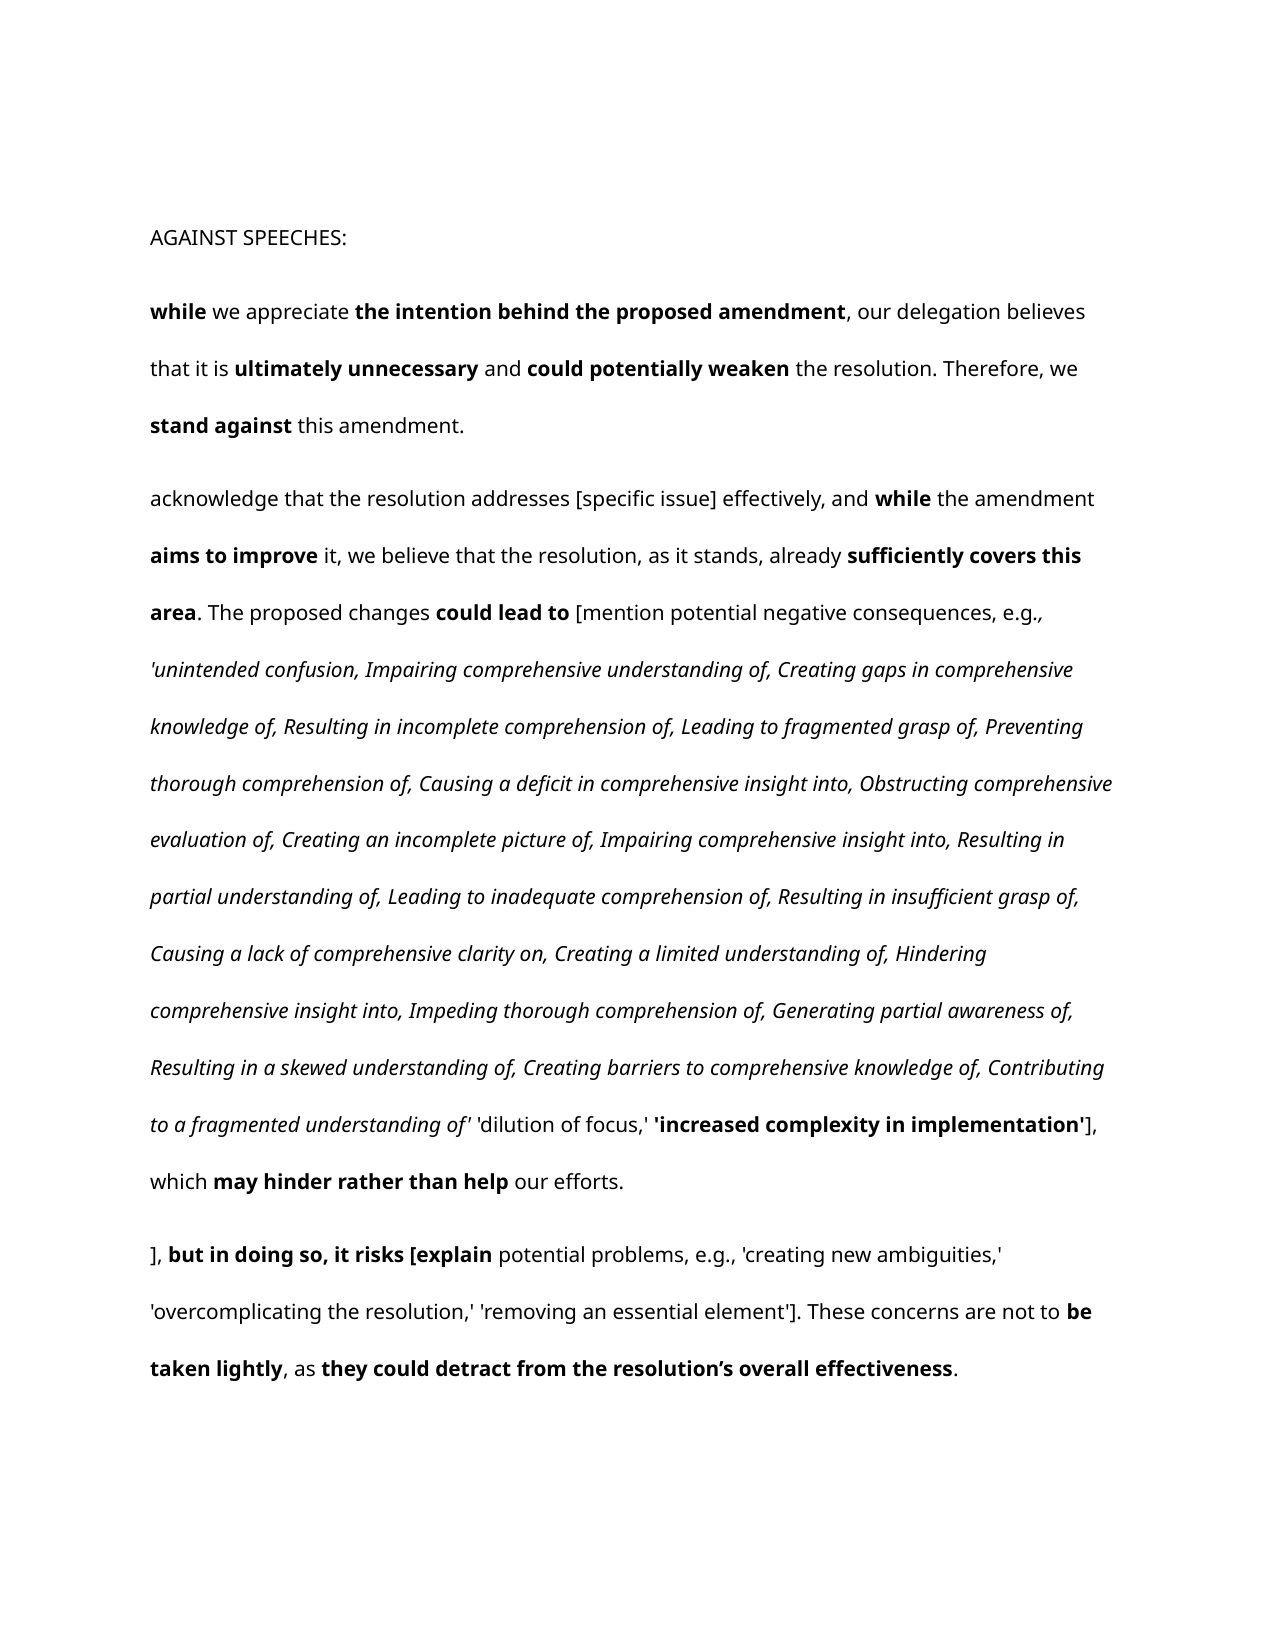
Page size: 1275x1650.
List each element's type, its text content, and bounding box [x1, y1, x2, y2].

text while we appreciate the intention behind the proposed amendment, our delegation believes that it is ultimately unnecessary and could potentially weaken the resolution. Therefore, we stand against this amendment. [150, 297, 1125, 439]
text ], but in doing so, it risks [explain potential problems, e.g., 'creating new ambiguities,' 'overcomplicating the resolution,' 'removing an essential element']. These concerns are not to be taken lightly, as they could detract from the resolution’s overall effectiveness. [150, 1240, 1125, 1383]
text AGAINST SPEECHES: [150, 223, 1125, 252]
text acknowledge that the resolution addresses [specific issue] effectively, and while the amendment aims to improve it, we believe that the resolution, as it stands, already sufficiently covers this area. The proposed changes could lead to [mention potential negative consequences, e.g., 'unintended confusion, Impairing comprehensive understanding of, Creating gaps in comprehensive knowledge of, Resulting in incomplete comprehension of, Leading to fragmented grasp of, Preventing thorough comprehension of, Causing a deficit in comprehensive insight into, Obstructing comprehensive evaluation of, Creating an incomplete picture of, Impairing comprehensive insight into, Resulting in partial understanding of, Leading to inadequate comprehension of, Resulting in insufficient grasp of, Causing a lack of comprehensive clarity on, Creating a limited understanding of, Hindering comprehensive insight into, Impeding thorough comprehension of, Generating partial awareness of, Resulting in a skewed understanding of, Creating barriers to comprehensive knowledge of, Contributing to a fragmented understanding of' 'dilution of focus,' 'increased complexity in implementation'], which may hinder rather than help our efforts. [150, 484, 1125, 1195]
